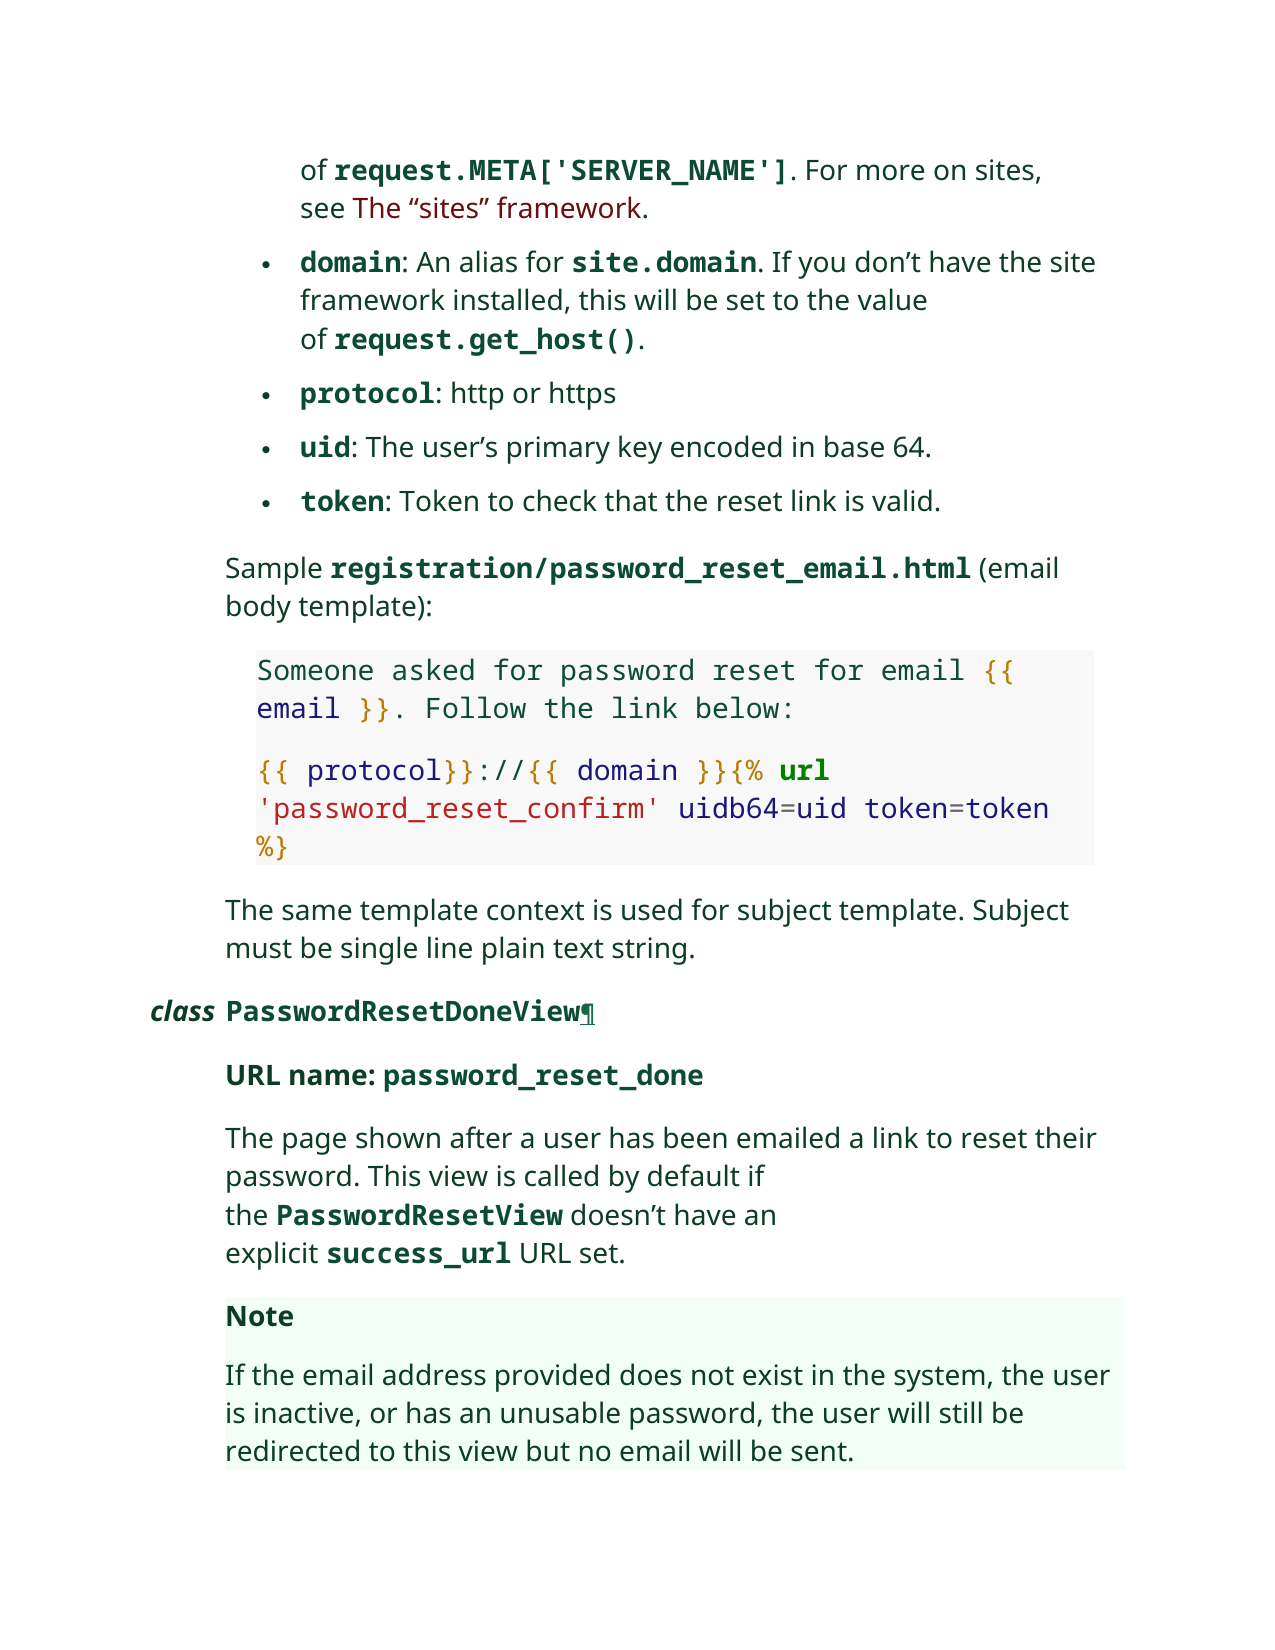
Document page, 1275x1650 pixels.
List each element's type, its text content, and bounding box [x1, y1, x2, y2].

text The same template context is used for subject template. Subject must be single line plain text string. [225, 890, 1125, 967]
text If the email address provided does not exist in the system, the user is inactive, or has an unusable password, the user will still be redirected to this view but no email will be sent. [225, 1355, 1125, 1470]
text The page shown after a user has been emailed a link to reset their password. This view is called by default if the PasswordResetView doesn’t have an explicit success_url URL set. [225, 1118, 1125, 1272]
text URL name: password_reset_done [225, 1055, 1125, 1093]
list token: Token to check that the reset link is valid. [262, 481, 1125, 519]
list uid: The user’s primary key encoded in base 64. [262, 427, 1125, 465]
text class PasswordResetDoneView¶ [150, 992, 1125, 1030]
list domain: An alias for site.domain. If you don’t have the site framework installed, this will be set to the value of request.get_host(). [262, 242, 1125, 357]
text Note [225, 1297, 1125, 1335]
text {{ protocol}}://{{ domain }}{% url 'password_reset_confirm' uidb64=uid token=token %} [256, 750, 1094, 865]
list protocol: http or https [262, 373, 1125, 411]
text Someone asked for password reset for email {{ email }}. Follow the link below: [256, 650, 1094, 727]
text Sample registration/password_reset_email.html (email body template): [225, 548, 1125, 625]
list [262, 150, 1125, 227]
